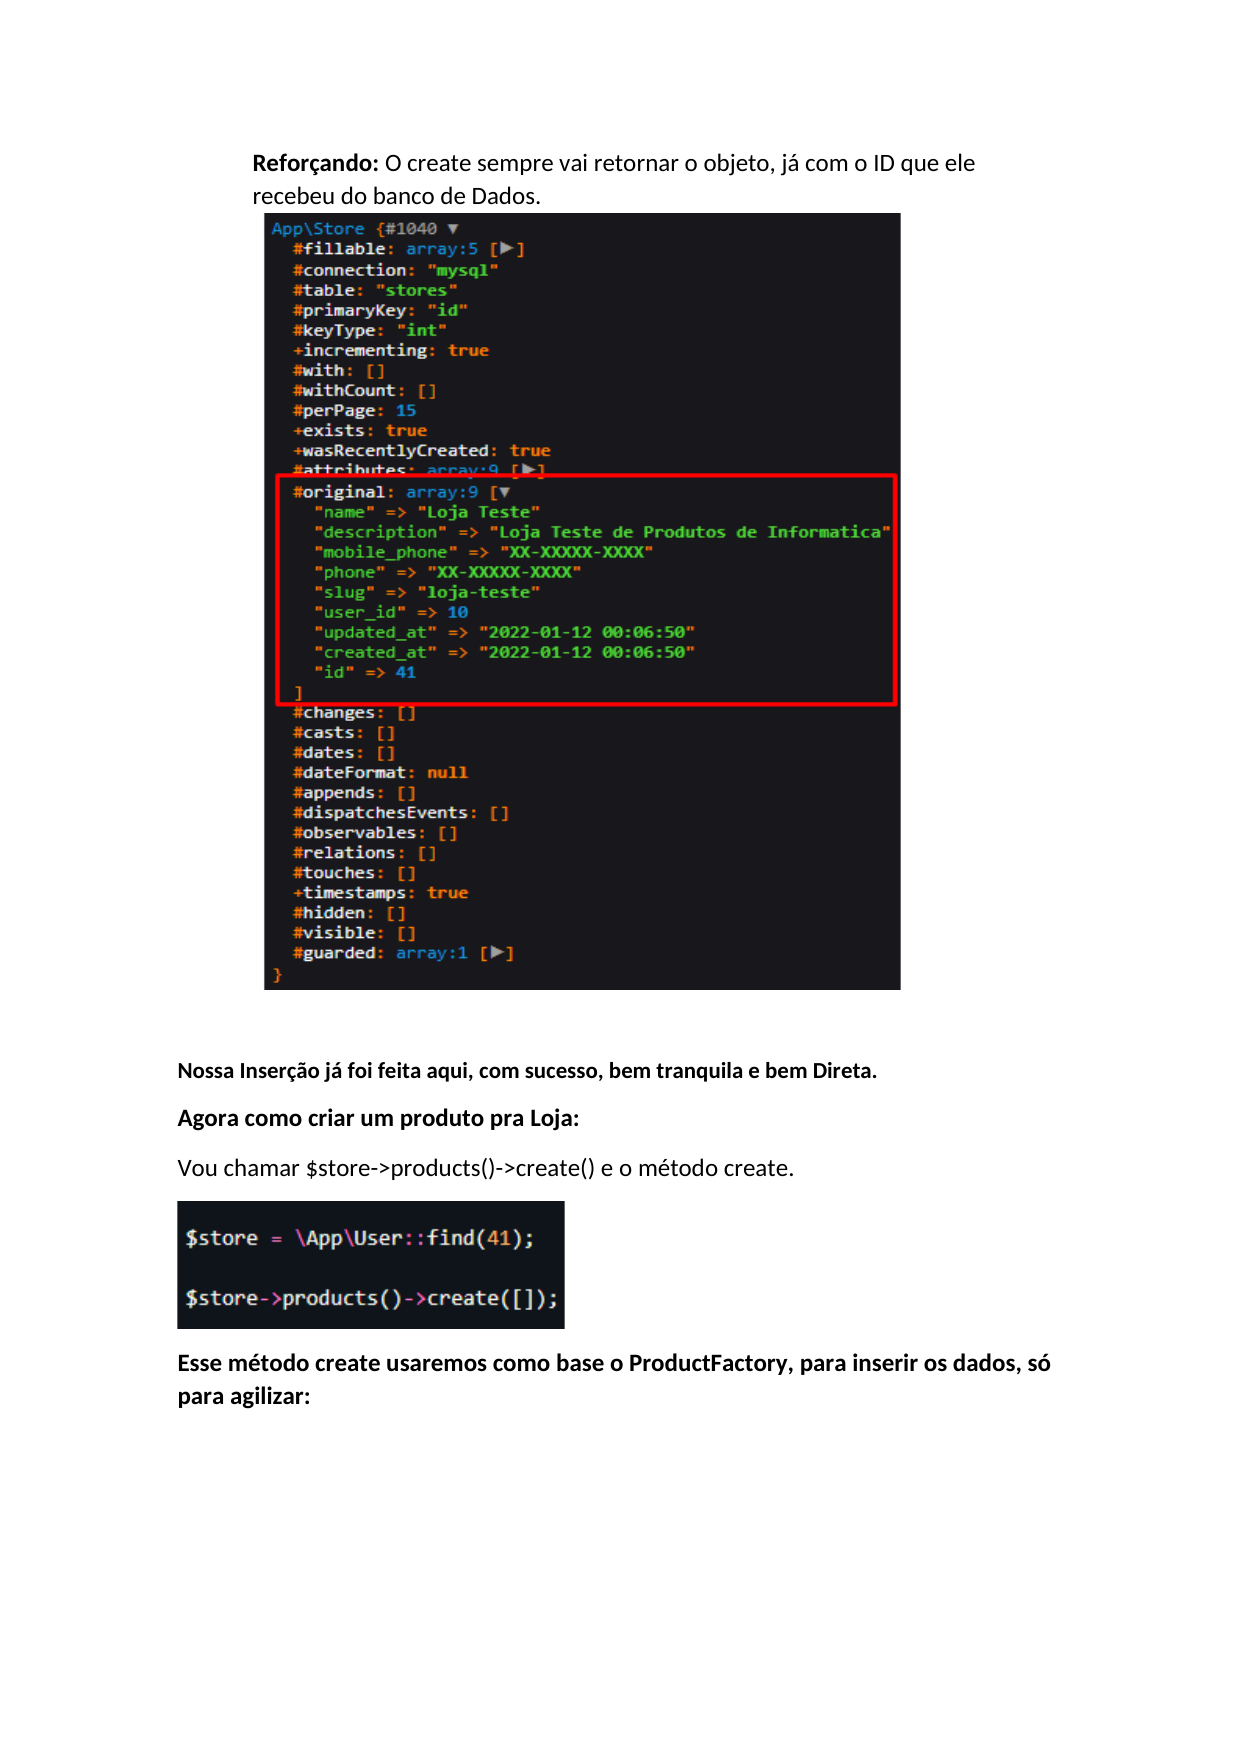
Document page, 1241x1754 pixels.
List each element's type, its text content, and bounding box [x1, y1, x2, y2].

text Vou chamar $store->products()->create() e o método create. [177, 1152, 1063, 1183]
picture [252, 213, 901, 990]
text Esse método create usaremos como base o ProductFactory, para inserir os dados, só para agilizar: [177, 1347, 1063, 1411]
list Reforçando: O create sempre vai retornar o objeto, já com o ID que ele recebeu do banco de Dados. [252, 148, 1063, 211]
text Agora como criar um produto pra Loja: [177, 1103, 1063, 1133]
picture [177, 1201, 565, 1329]
text Nossa Inserção já foi feita aqui, com sucesso, bem tranquila e bem Direta. [177, 1056, 1063, 1084]
